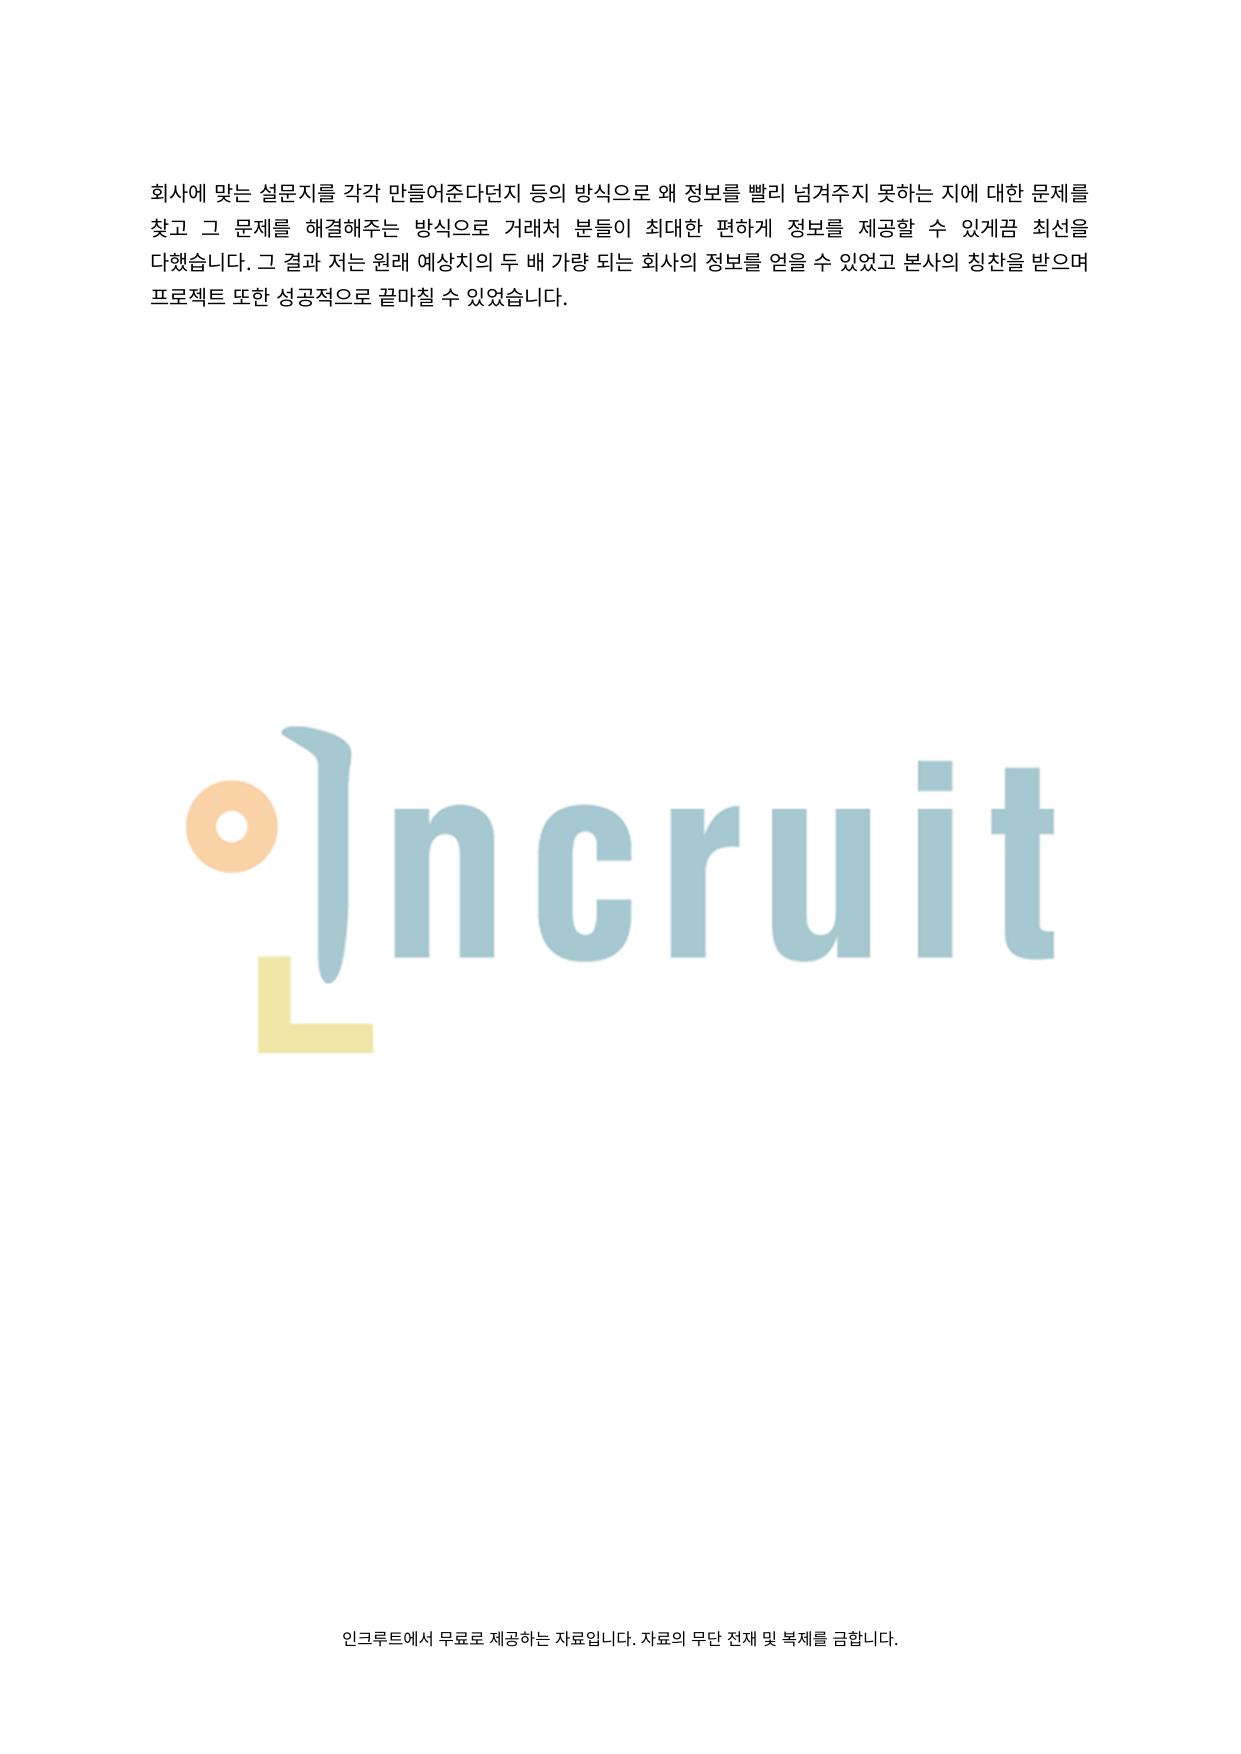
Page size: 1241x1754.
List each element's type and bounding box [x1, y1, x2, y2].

picture [150, 709, 1090, 1072]
text [150, 177, 1090, 312]
